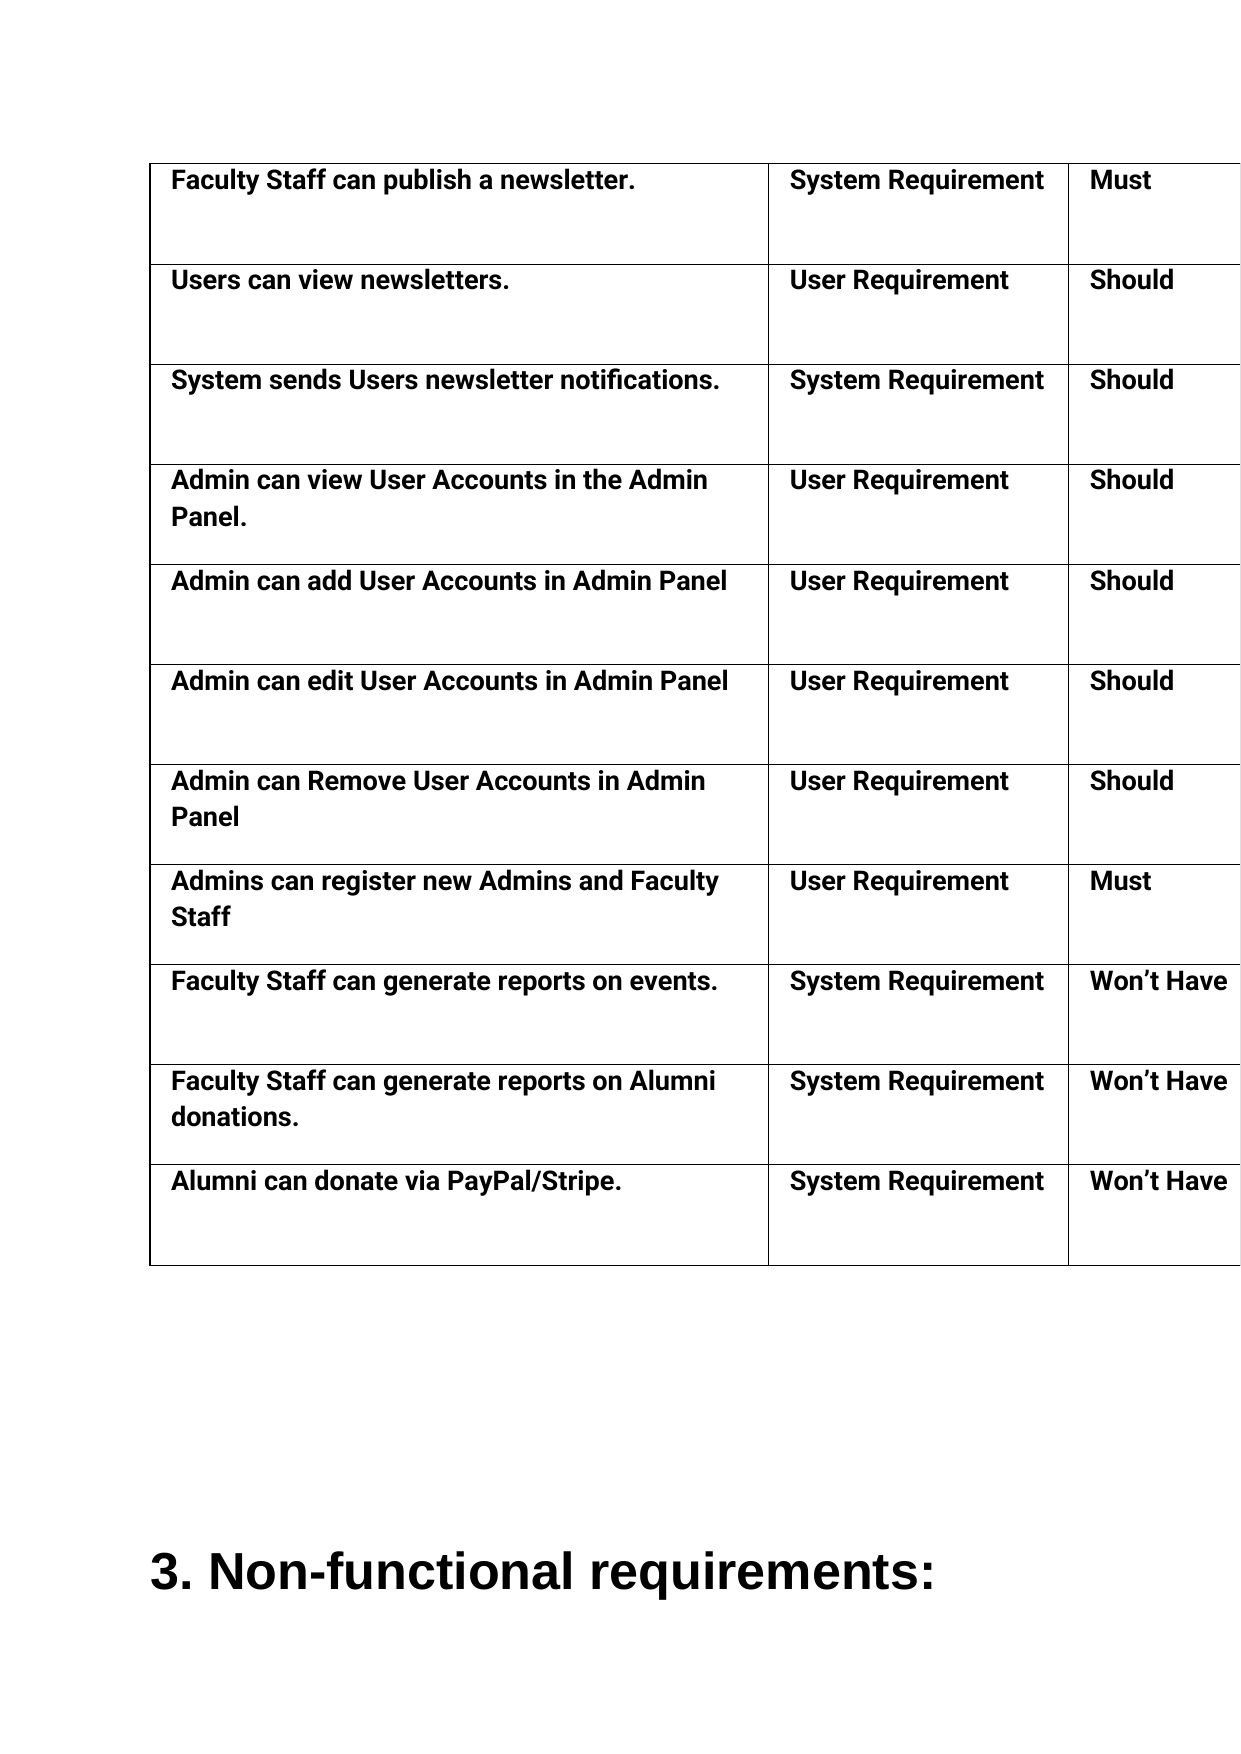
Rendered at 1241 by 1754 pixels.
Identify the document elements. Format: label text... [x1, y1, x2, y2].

table_cell Should [1069, 265, 1240, 363]
table_cell Alumni can donate via PayPal/Stripe. [151, 1165, 768, 1264]
table_cell Users can view newsletters. [151, 265, 768, 363]
table_cell System Requirement [769, 164, 1068, 263]
table_cell User Requirement [769, 265, 1068, 363]
table_cell Admin can add User Accounts in Admin Panel [151, 565, 768, 664]
table_cell Faculty Staff can generate reports on events. [151, 965, 768, 1064]
table_cell Should [1069, 765, 1240, 864]
table_cell Should [1069, 665, 1240, 764]
table_cell System Requirement [769, 965, 1068, 1064]
table_cell Must [1069, 865, 1240, 964]
table_cell Admin can view User Accounts in the Admin Panel. [151, 465, 768, 564]
table_cell Must [1069, 164, 1240, 263]
table_cell Should [1069, 465, 1240, 564]
table_cell Faculty Staff can publish a newsletter. [151, 164, 768, 263]
table_cell User Requirement [769, 465, 1068, 564]
table_cell Won’t Have [1069, 1065, 1240, 1164]
table_cell Should [1069, 365, 1240, 464]
table_cell Admins can register new Admins and Faculty Staff [151, 865, 768, 964]
table_cell System Requirement [769, 365, 1068, 464]
table_cell User Requirement [769, 665, 1068, 764]
table_cell User Requirement [769, 865, 1068, 964]
table_cell Won’t Have [1069, 1165, 1240, 1264]
table_cell Faculty Staff can generate reports on Alumni donations. [151, 1065, 768, 1164]
table_cell User Requirement [769, 765, 1068, 864]
table_cell User Requirement [769, 565, 1068, 664]
table_cell System Requirement [769, 1165, 1068, 1264]
table_cell Should [1069, 565, 1240, 664]
text 3. Non-functional requirements: [150, 1541, 1090, 1601]
table_cell System sends Users newsletter notifications. [151, 365, 768, 464]
table_cell System Requirement [769, 1065, 1068, 1164]
table_cell Won’t Have [1069, 965, 1240, 1064]
table_cell Admin can Remove User Accounts in Admin Panel [151, 765, 768, 864]
table_cell Admin can edit User Accounts in Admin Panel [151, 665, 768, 764]
